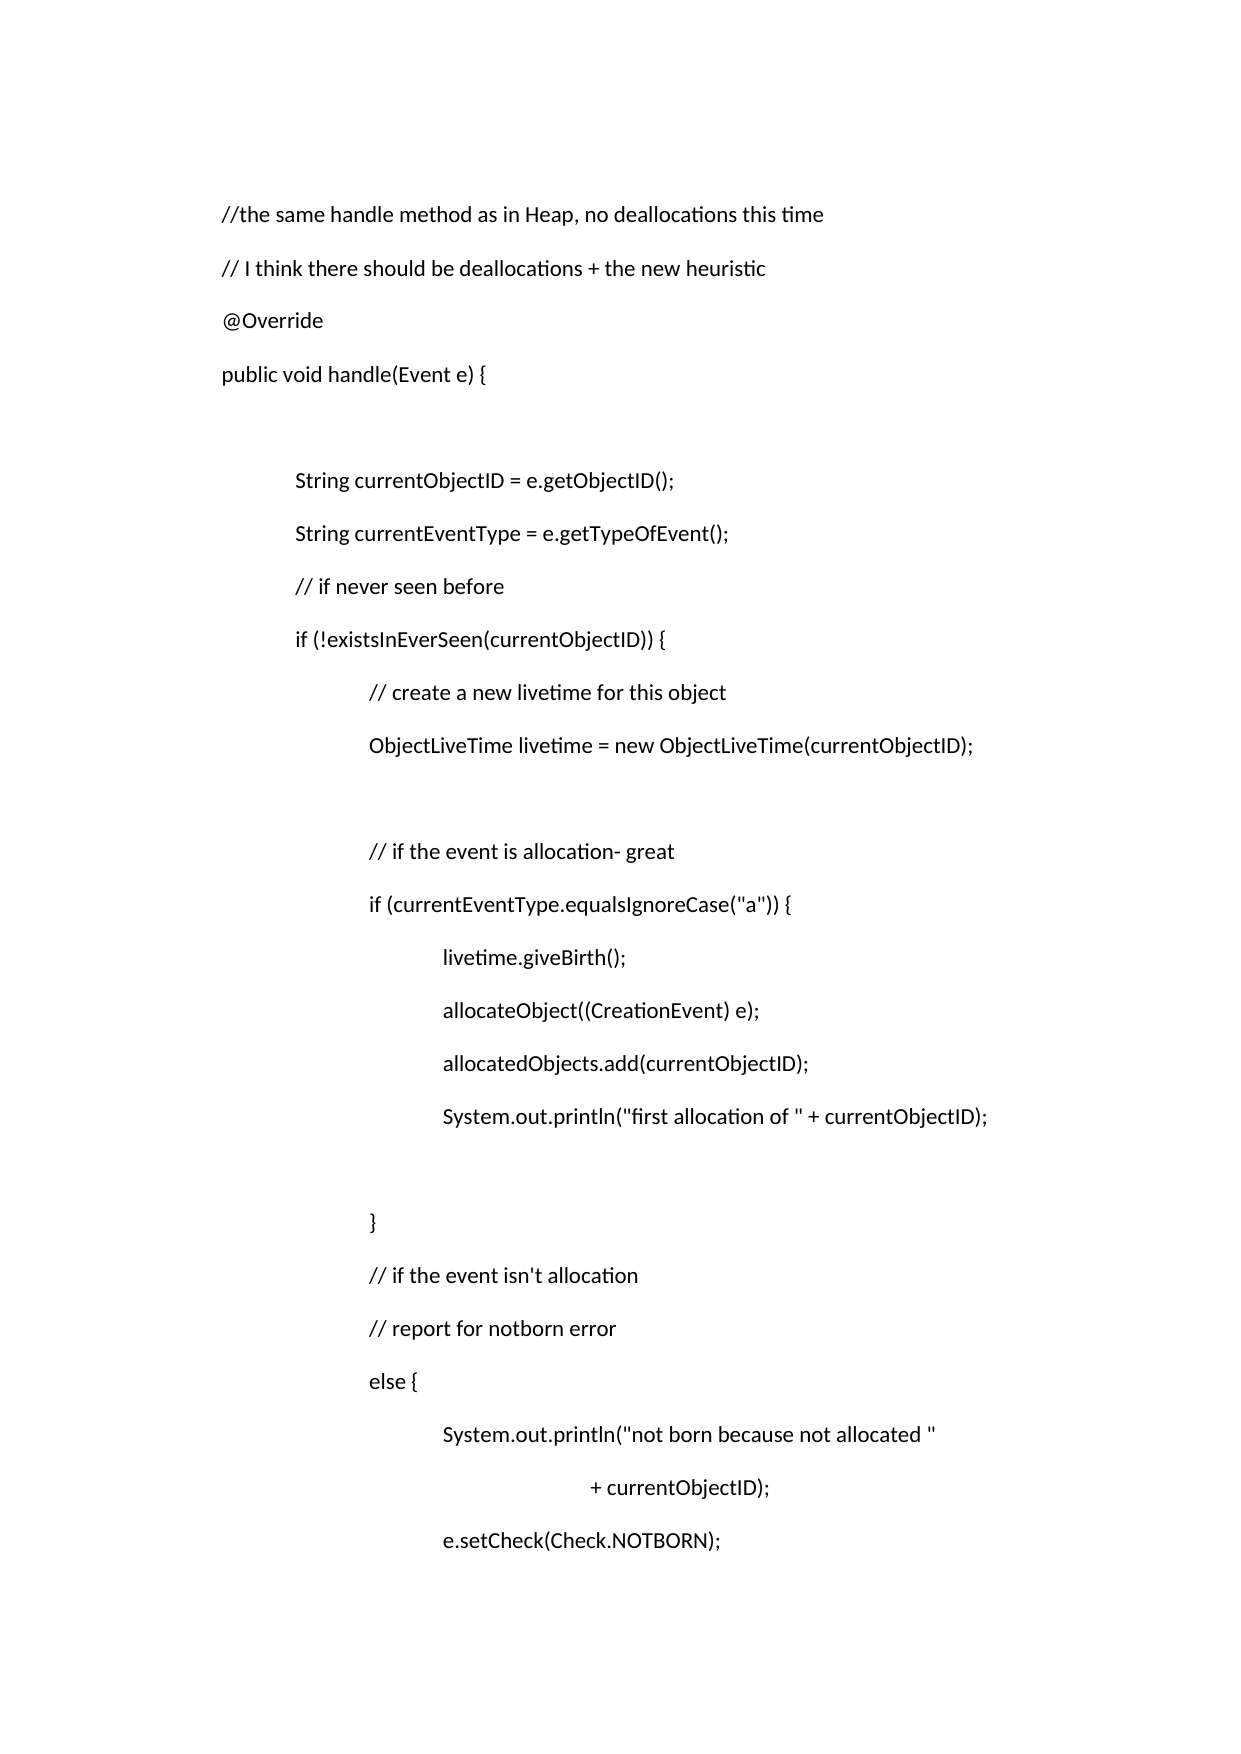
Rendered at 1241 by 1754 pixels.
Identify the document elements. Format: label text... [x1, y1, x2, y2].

text // if the event is allocation- great [148, 837, 1093, 865]
text @Override [148, 307, 1093, 335]
text //the same handle method as in Heap, no deallocations this time [148, 201, 1093, 229]
text // report for notborn error [148, 1314, 1093, 1342]
text else { [148, 1367, 1093, 1395]
text System.out.println("not born because not allocated " [148, 1420, 1093, 1448]
text livetime.giveBirth(); [148, 943, 1093, 971]
text // if never seen before [148, 572, 1093, 600]
text } [148, 1208, 1093, 1236]
text System.out.println("first allocation of " + currentObjectID); [148, 1102, 1093, 1130]
text String currentObjectID = e.getObjectID(); [148, 466, 1093, 494]
text + currentObjectID); [148, 1473, 1093, 1501]
text if (!existsInEverSeen(currentObjectID)) { [148, 625, 1093, 653]
text // create a new livetime for this object [148, 678, 1093, 706]
text String currentEventType = e.getTypeOfEvent(); [148, 519, 1093, 547]
text public void handle(Event e) { [148, 360, 1093, 388]
text ObjectLiveTime livetime = new ObjectLiveTime(currentObjectID); [148, 731, 1093, 759]
text if (currentEventType.equalsIgnoreCase("a")) { [148, 890, 1093, 918]
text // I think there should be deallocations + the new heuristic [148, 254, 1093, 282]
text allocatedObjects.add(currentObjectID); [148, 1049, 1093, 1077]
text // if the event isn't allocation [148, 1261, 1093, 1289]
text e.setCheck(Check.NOTBORN); [148, 1526, 1093, 1554]
text allocateObject((CreationEvent) e); [148, 996, 1093, 1024]
